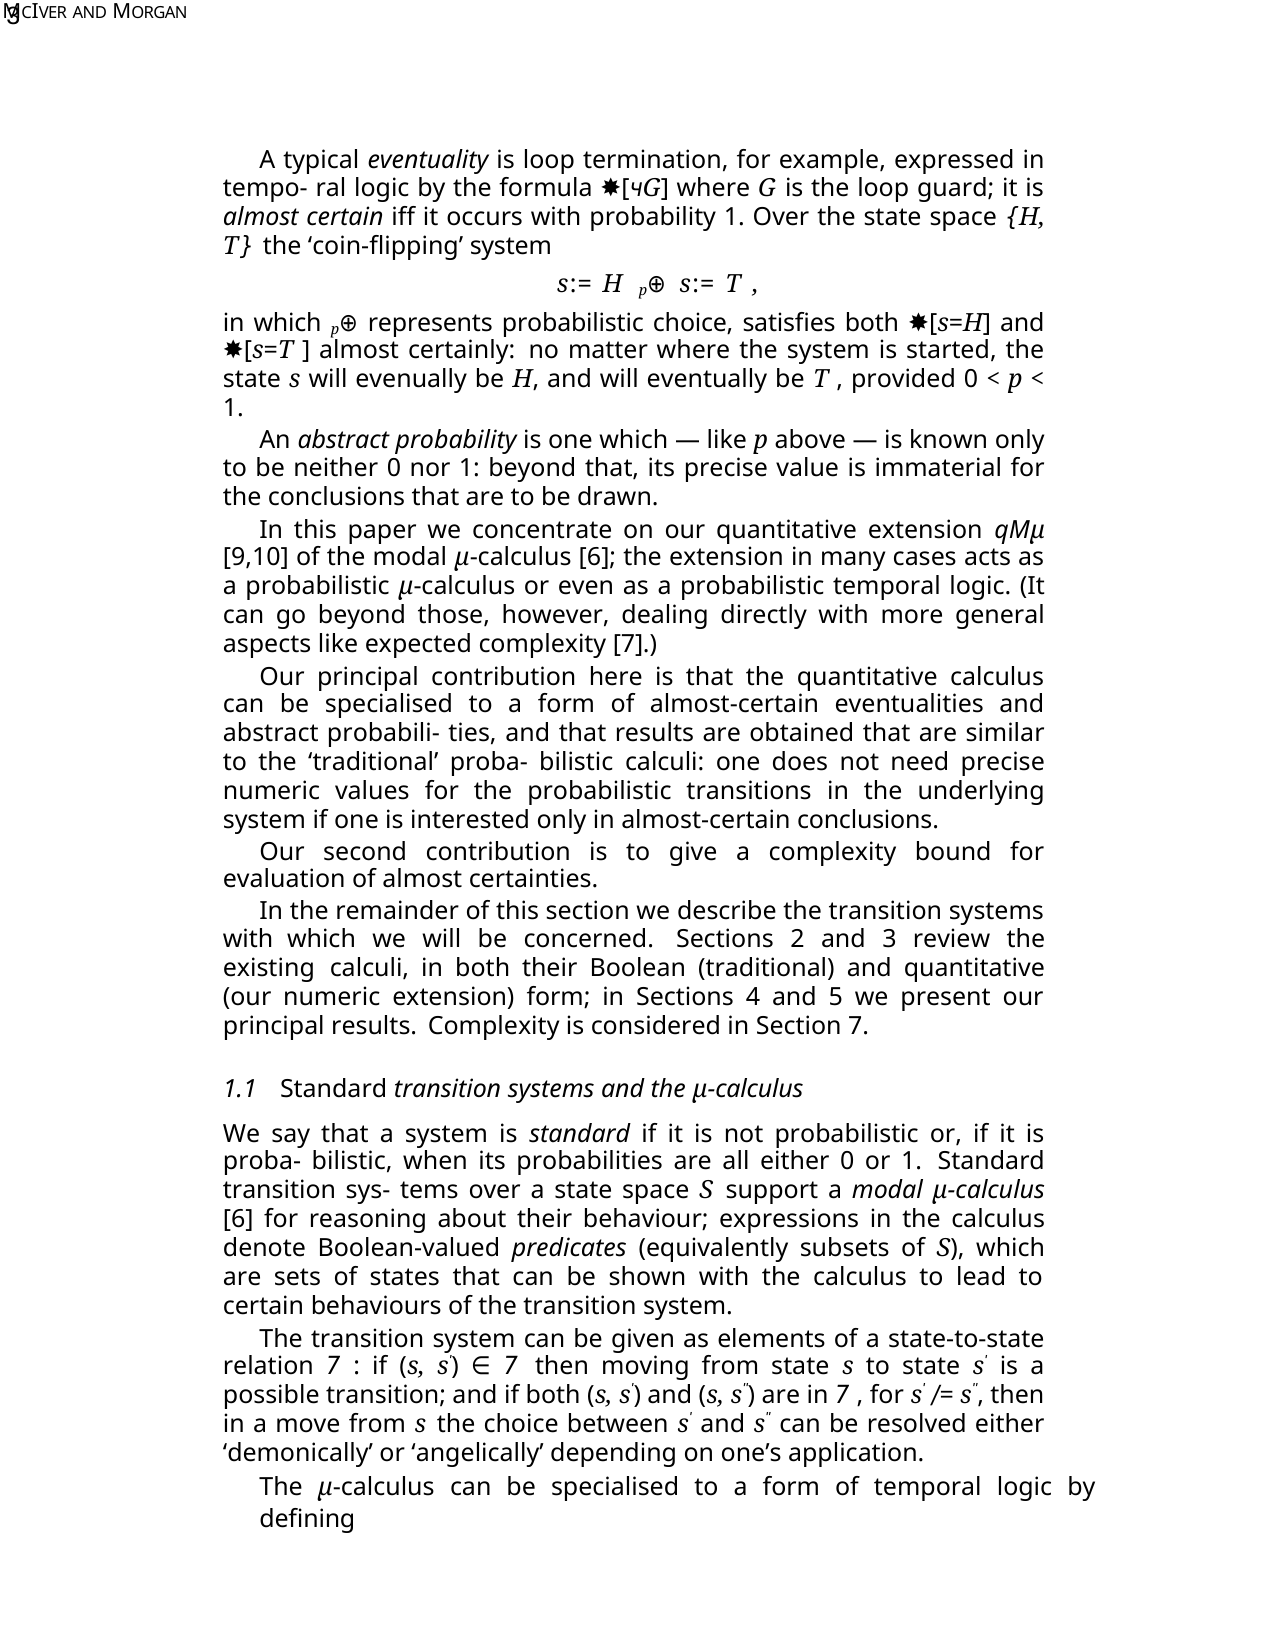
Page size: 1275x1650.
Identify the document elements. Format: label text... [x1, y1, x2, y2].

text Our principal contribution here is that the quantitative calculus can be specialised to a form of almost-certain eventualities and abstract probabili- ties, and that results are obtained that are similar to the ‘traditional’ proba- bilistic calculi: one does not need precise numeric values for the probabilistic transitions in the underlying system if one is interested only in almost-certain conclusions. [223, 662, 1045, 836]
text A typical eventuality is loop termination, for example, expressed in tempo- ral logic by the formula ✸[чG] where G is the loop guard; it is almost certain iff it occurs with probability 1. Over the state space {H, T} the ‘coin-flipping’ system [223, 146, 1045, 261]
text In the remainder of this section we describe the transition systems with which we will be concerned. Sections 2 and 3 review the existing calculi, in both their Boolean (traditional) and quantitative (our numeric extension) form; in Sections 4 and 5 we present our principal results. Complexity is considered in Section 7. [223, 897, 1045, 1041]
text The µ-calculus can be specialised to a form of temporal logic by defining [259, 1469, 1096, 1534]
text Our second contribution is to give a complexity bound for evaluation of almost certainties. [223, 837, 1045, 895]
text in which p⊕ represents probabilistic choice, satisfies both ✸[s=H] and ✸[s=T ] almost certainly: no matter where the system is started, the state s will evenually be H, and will eventually be T , provided 0 < p < 1. [223, 308, 1045, 424]
list Standard transition systems and the µ-calculus [223, 1070, 1096, 1104]
text In this paper we concentrate on our quantitative extension qMµ [9,10] of the modal µ-calculus [6]; the extension in many cases acts as a probabilistic µ-calculus or even as a probabilistic temporal logic. (It can go beyond those, however, dealing directly with more general aspects like expected complexity [7].) [223, 515, 1045, 660]
text s:= H p⊕ s:= T , [220, 265, 1096, 299]
text We say that a system is standard if it is not probabilistic or, if it is proba- bilistic, when its probabilities are all either 0 or 1. Standard transition sys- tems over a state space S support a modal µ-calculus [6] for reasoning about their behaviour; expressions in the calculus denote Boolean-valued predicates (equivalently subsets of S), which are sets of states that can be shown with the calculus to lead to certain behaviours of the transition system. [223, 1119, 1045, 1322]
text The transition system can be given as elements of a state-to-state relation 7 : if (s, s') ∈ 7 then moving from state s to state s' is a possible transition; and if both (s, s') and (s, s'') are in 7 , for s' /= s'', then in a move from s the choice between s' and s'' can be resolved either ‘demonically’ or ‘angelically’ depending on one’s application. [223, 1324, 1045, 1469]
text An abstract probability is one which — like p above — is known only to be neither 0 nor 1: beyond that, its precise value is immaterial for the conclusions that are to be drawn. [223, 426, 1045, 512]
